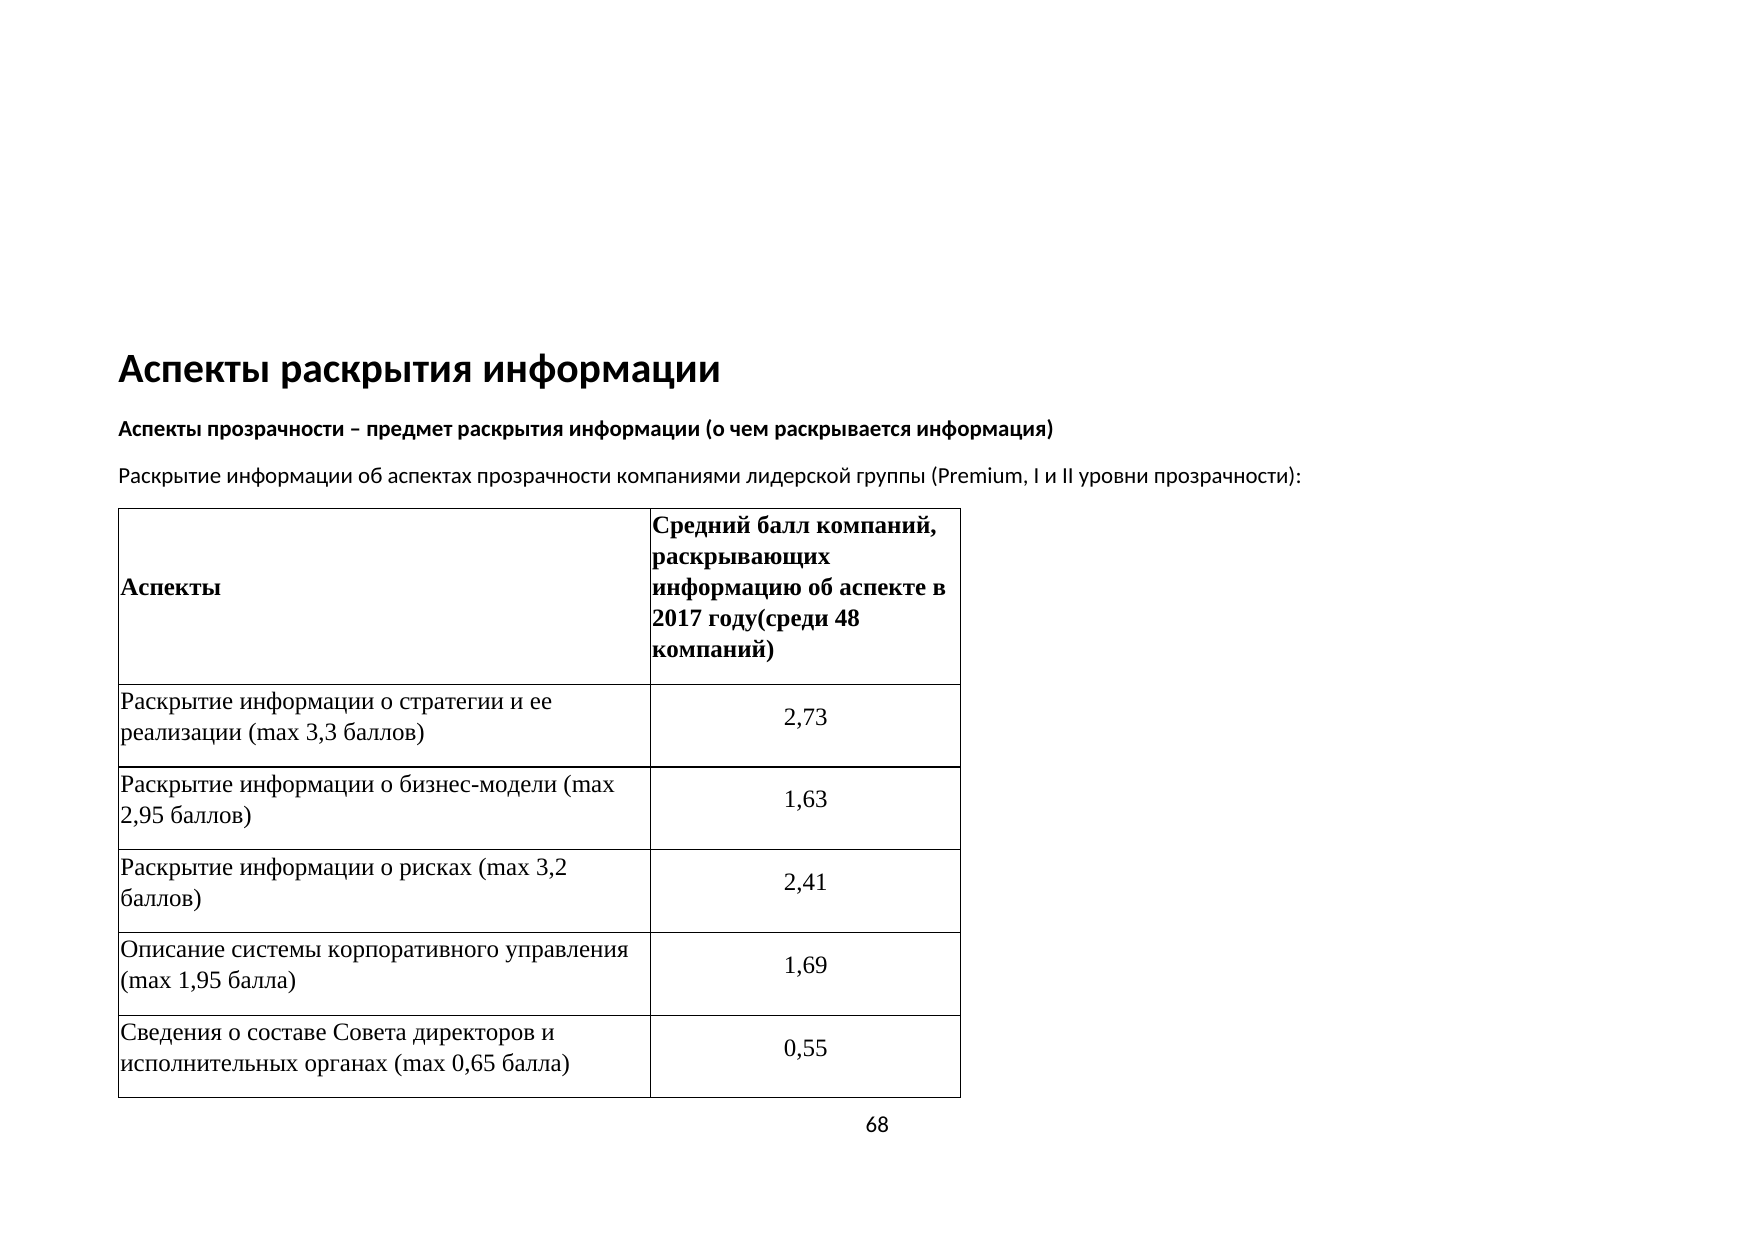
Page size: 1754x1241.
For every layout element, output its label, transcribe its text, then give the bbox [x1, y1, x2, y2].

table_cell 2,41 [651, 850, 960, 932]
table_cell 1,69 [651, 933, 960, 1014]
table_cell 1,63 [651, 768, 960, 849]
table_cell Сведения о составе Совета директоров и исполнительных органах (max 0,65 балла) [119, 1016, 650, 1097]
table_header Средний балл компаний, раскрывающих информацию об аспекте в 2017 году(среди 48 компаний) [651, 509, 960, 684]
table_cell 0,55 [651, 1016, 960, 1097]
table_cell Раскрытие информации о бизнес-модели (max 2,95 баллов) [119, 768, 650, 849]
table_header Аспекты [119, 509, 650, 684]
table_cell Раскрытие информации о стратегии и ее реализации (max 3,3 баллов) [119, 685, 650, 766]
table_cell 2,73 [651, 685, 960, 766]
text Аспекты раскрытия информации [118, 342, 1636, 393]
table_cell Раскрытие информации о рисках (max 3,2 баллов) [119, 850, 650, 932]
table_cell Описание системы корпоративного управления (max 1,95 балла) [119, 933, 650, 1014]
text Аспекты прозрачности – предмет раскрытия информации (о чем раскрывается информация) [118, 414, 1636, 442]
text Раскрытие информации об аспектах прозрачности компаниями лидерской группы (Premium, I и II уровни прозрачности): [118, 461, 1636, 489]
